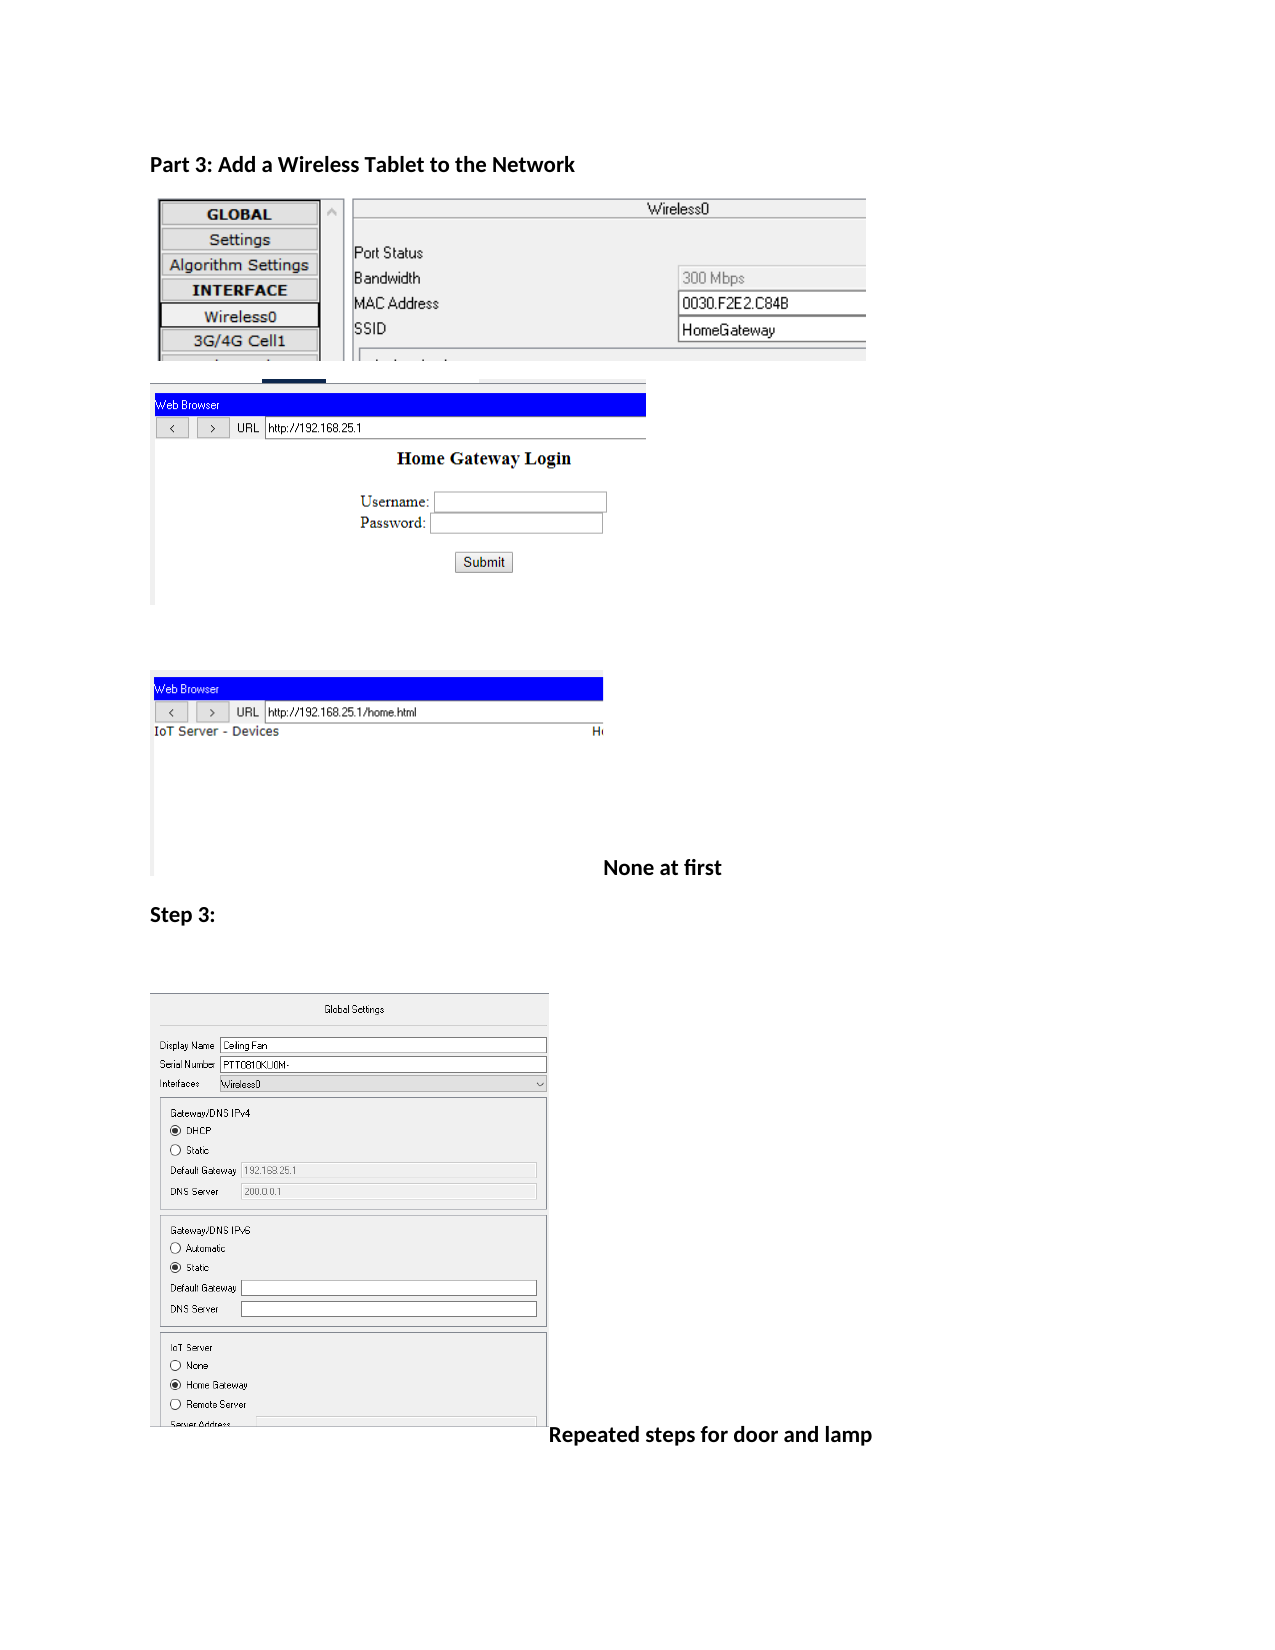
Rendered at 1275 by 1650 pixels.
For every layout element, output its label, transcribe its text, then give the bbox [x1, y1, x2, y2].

picture [150, 196, 866, 361]
picture [150, 670, 604, 876]
text Part 3: Add a Wireless Tablet to the Network [150, 150, 1125, 178]
picture [150, 993, 549, 1443]
text Step 3: [150, 900, 1125, 928]
picture [150, 379, 646, 605]
